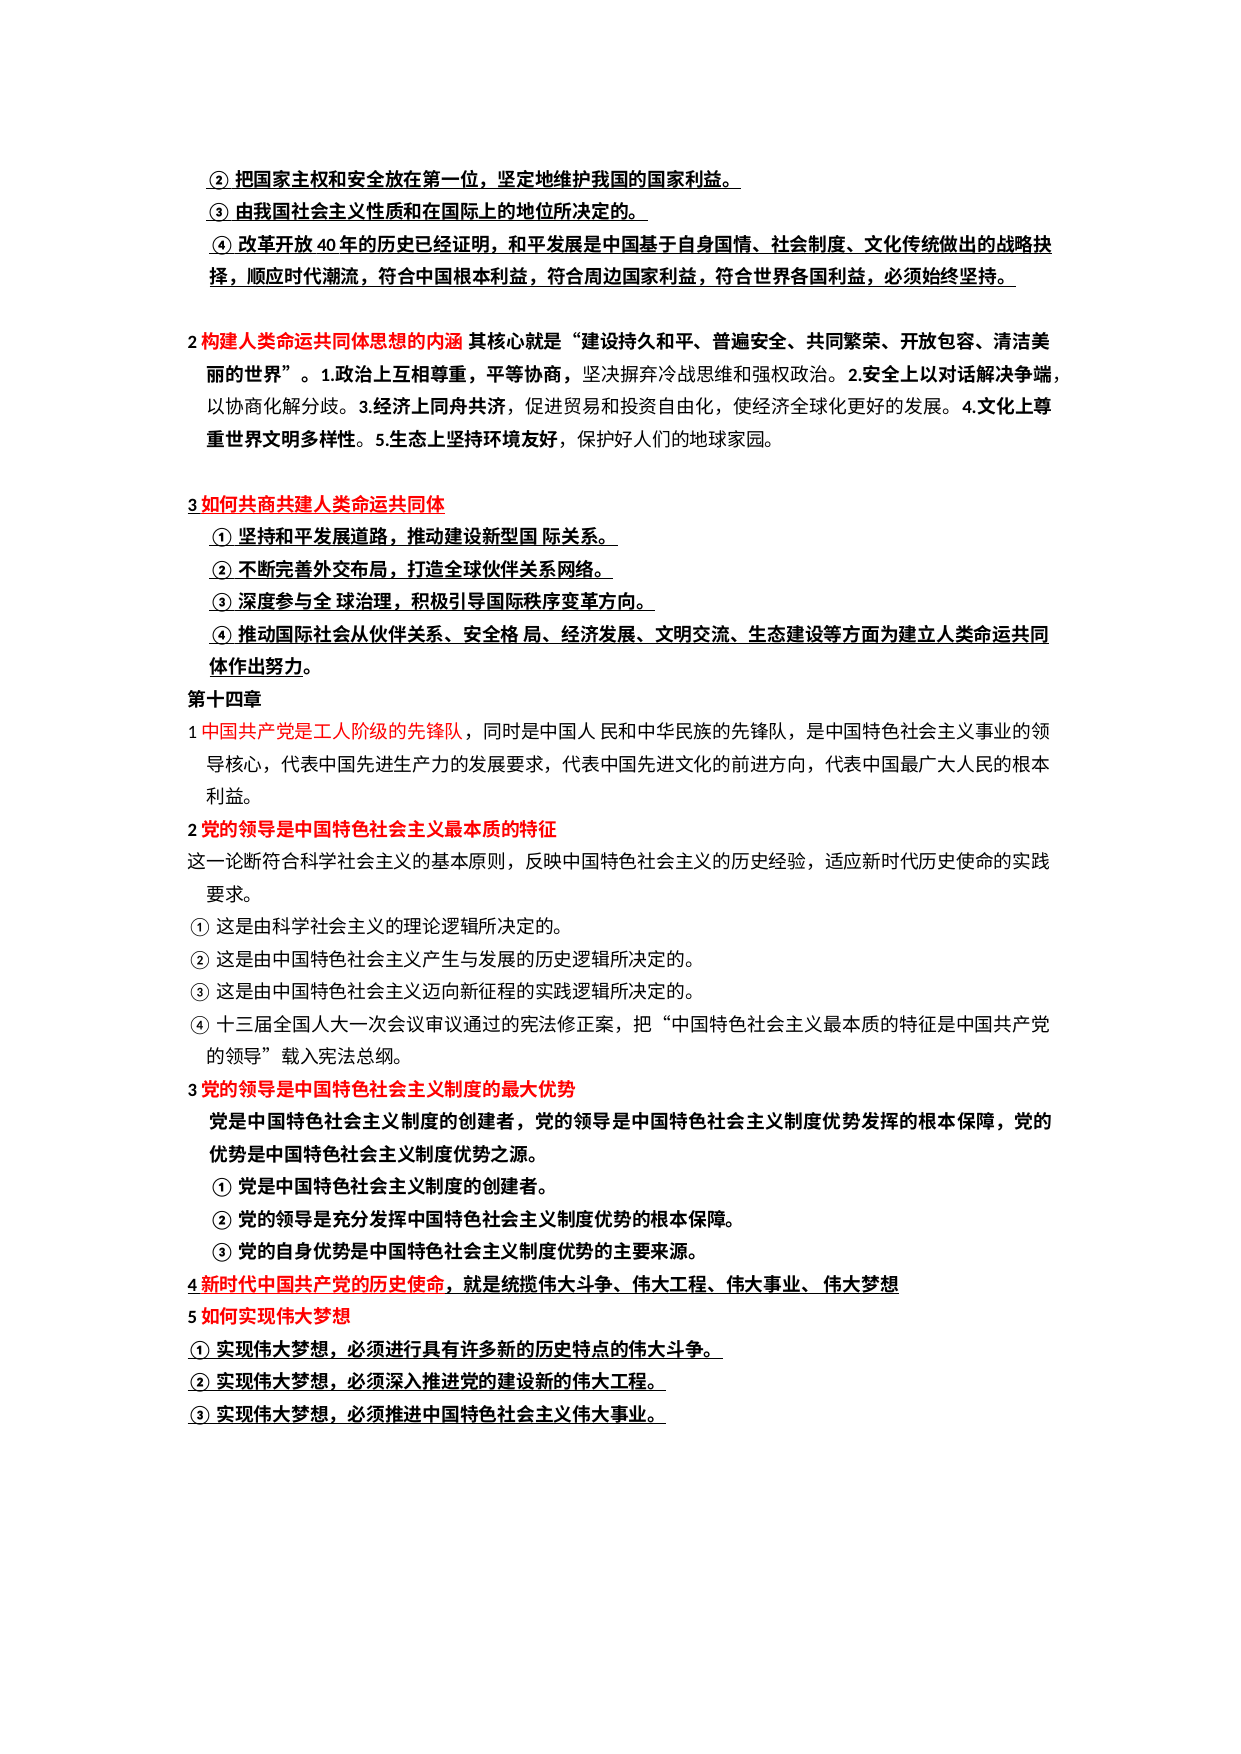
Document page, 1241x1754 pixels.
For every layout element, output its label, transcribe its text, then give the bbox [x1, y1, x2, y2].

text ③深度参与全 球治理，积极引导国际秩序变革方向。 [209, 584, 1053, 617]
text ④改革开放40年的历史已经证明，和平发展是中国基于自身国情、社会制度、文化传统做出的战略抉择，顺应时代潮流，符合中国根本利益，符合周边国家利益，符合世界各国利益，必须始终坚持。 [209, 227, 1053, 292]
text ④十三届全国人大一次会议审议通过的宪法修正案，把“中国特色社会主义最本质的特征是中国共产党的领导”载入宪法总纲。 [187, 1007, 1053, 1072]
text ②实现伟大梦想，必须深入推进党的建设新的伟大工程。 [187, 1364, 1053, 1397]
text ①党是中国特色社会主义制度的创建者。 [209, 1169, 1053, 1202]
text ①实现伟大梦想，必须进行具有许多新的历史特点的伟大斗争。 [187, 1332, 1053, 1364]
text ③党的自身优势是中国特色社会主义制度优势的主要来源。 [209, 1234, 1053, 1267]
text ②把国家主权和安全放在第一位，坚定地维护我国的国家利益。 [187, 162, 1053, 194]
text ③由我国社会主义性质和在国际上的地位所决定的。 [187, 194, 1053, 227]
text 2党的领导是中国特色社会主义最本质的特征 [187, 812, 1053, 844]
text ②这是由中国特色社会主义产生与发展的历史逻辑所决定的。 [187, 942, 1053, 974]
text 5如何实现伟大梦想 [187, 1299, 1053, 1332]
text 3如何共商共建人类命运共同体 [187, 487, 1053, 519]
text 党是中国特色社会主义制度的创建者，党的领导是中国特色社会主义制度优势发挥的根本保障，党的优势是中国特色社会主义制度优势之源。 [209, 1104, 1053, 1169]
text ①坚持和平发展道路，推动建设新型国 际关系。 [209, 519, 1053, 552]
text ①这是由科学社会主义的理论逻辑所决定的。 [187, 909, 1053, 942]
text 1中国共产党是工人阶级的先锋队，同时是中国人 民和中华民族的先锋队，是中国特色社会主义事业的领导核心，代表中国先进生产力的发展要求，代表中国先进文化的前进方向，代表中国最广大人民的根本利益。 [187, 714, 1053, 812]
text 3党的领导是中国特色社会主义制度的最大优势 [187, 1072, 1053, 1104]
text ③这是由中国特色社会主义迈向新征程的实践逻辑所决定的。 [187, 974, 1053, 1007]
text 2构建人类命运共同体思想的内涵 其核心就是“建设持久和平、普遍安全、共同繁荣、开放包容、清洁美丽的世界”。1.政治上互相尊重，平等协商，坚决摒弃冷战思维和强权政治。2.安全上以对话解决争端，以协商化解分歧。3.经济上同舟共济，促进贸易和投资自由化，使经济全球化更好的发展。4.文化上尊重世界文明多样性。5.生态上坚持环境友好，保护好人们的地球家园。 [187, 324, 1053, 454]
text ②不断完善外交布局，打造全球伙伴关系网络。 [209, 552, 1053, 584]
text ②党的领导是充分发挥中国特色社会主义制度优势的根本保障。 [209, 1202, 1053, 1234]
text 这一论断符合科学社会主义的基本原则，反映中国特色社会主义的历史经验，适应新时代历史使命的实践要求。 [187, 844, 1053, 909]
text 4新时代中国共产党的历史使命，就是统揽伟大斗争、伟大工程、伟大事业、 伟大梦想 [187, 1267, 1053, 1299]
text ④推动国际社会从伙伴关系、安全格 局、经济发展、文明交流、生态建设等方面为建立人类命运共同体作出努力。 [209, 617, 1053, 682]
text ③实现伟大梦想，必须推进中国特色社会主义伟大事业。 [187, 1397, 1053, 1429]
